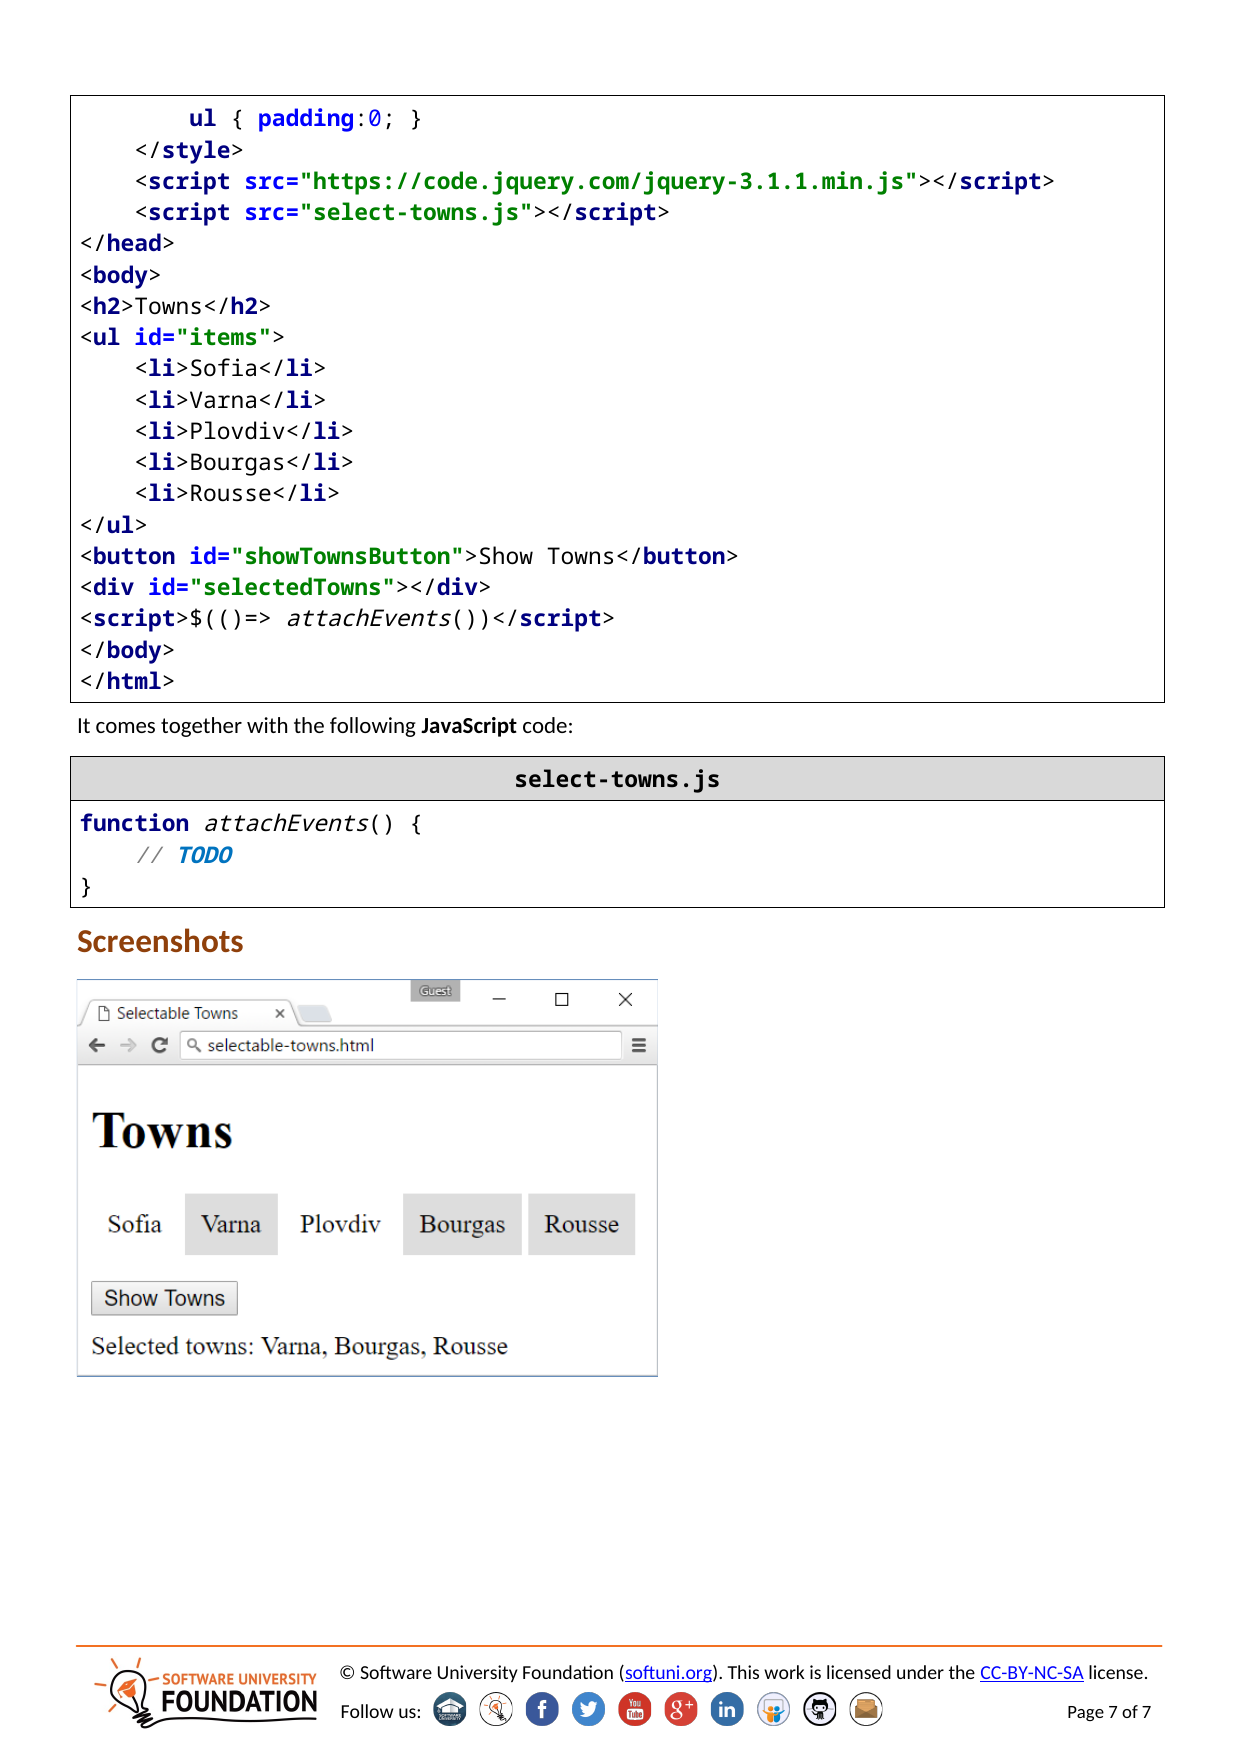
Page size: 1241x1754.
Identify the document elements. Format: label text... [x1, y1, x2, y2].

picture [757, 1692, 790, 1726]
subtitle Screenshots [77, 921, 1163, 961]
table_header select-towns.js [71, 757, 1164, 800]
picture [572, 1692, 605, 1726]
picture [525, 1692, 559, 1726]
picture [76, 979, 658, 1377]
picture [618, 1692, 652, 1726]
text It comes together with the following JavaScript code: [77, 711, 1163, 739]
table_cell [71, 96, 1164, 702]
picture [433, 1692, 467, 1726]
picture [93, 1656, 317, 1729]
picture [849, 1692, 883, 1726]
picture [710, 1692, 744, 1726]
picture [479, 1692, 513, 1726]
picture [664, 1692, 698, 1726]
table_cell function attachEvents() { // TODO } [71, 801, 1164, 907]
picture [803, 1692, 837, 1726]
